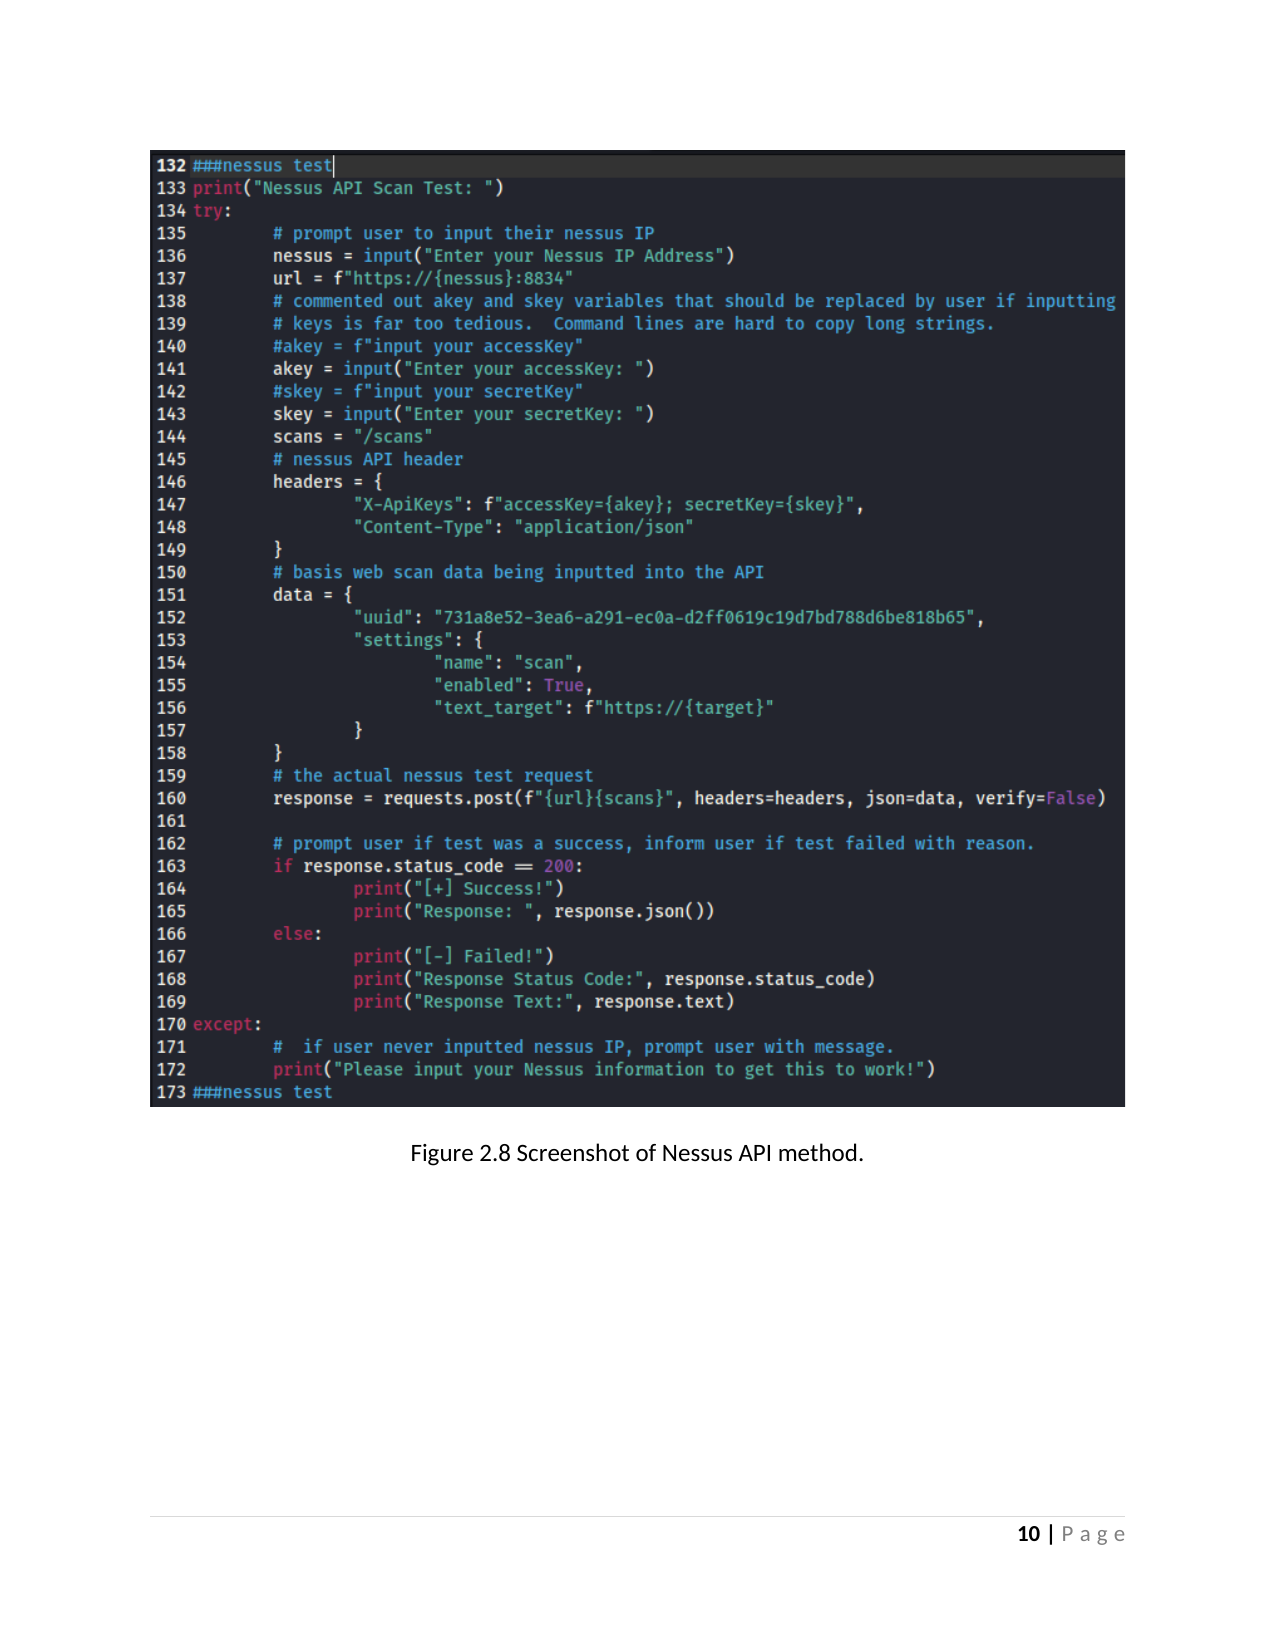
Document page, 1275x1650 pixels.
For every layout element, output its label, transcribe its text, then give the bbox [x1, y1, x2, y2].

picture [150, 150, 1125, 1107]
text Figure 2.8 Screenshot of Nessus API method. [150, 1137, 1125, 1167]
